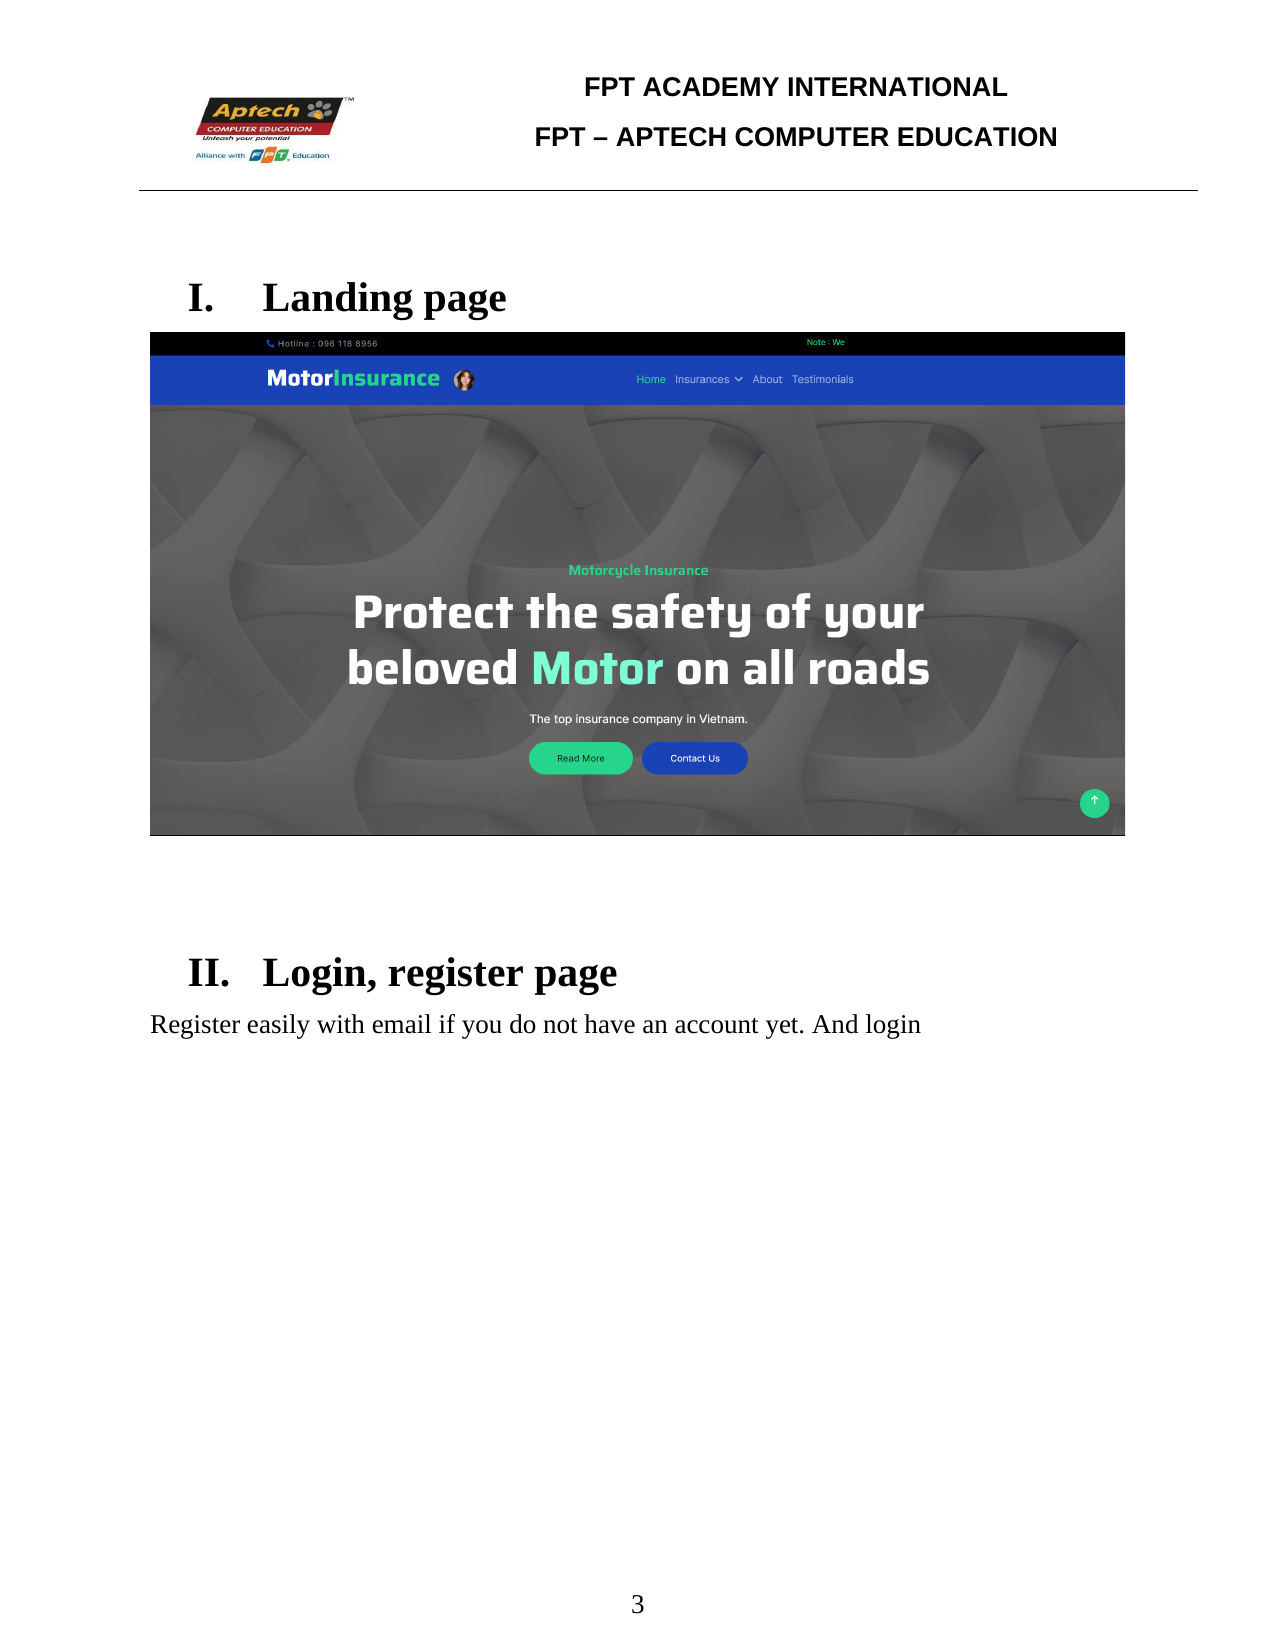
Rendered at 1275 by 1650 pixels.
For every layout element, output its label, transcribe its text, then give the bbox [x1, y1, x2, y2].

picture [183, 70, 366, 190]
subtitle Login, register page [187, 948, 1125, 996]
text Register easily with email if you do not have an account yet. And login [150, 1008, 1125, 1039]
subtitle Landing page [187, 272, 1125, 320]
picture [150, 332, 1125, 836]
